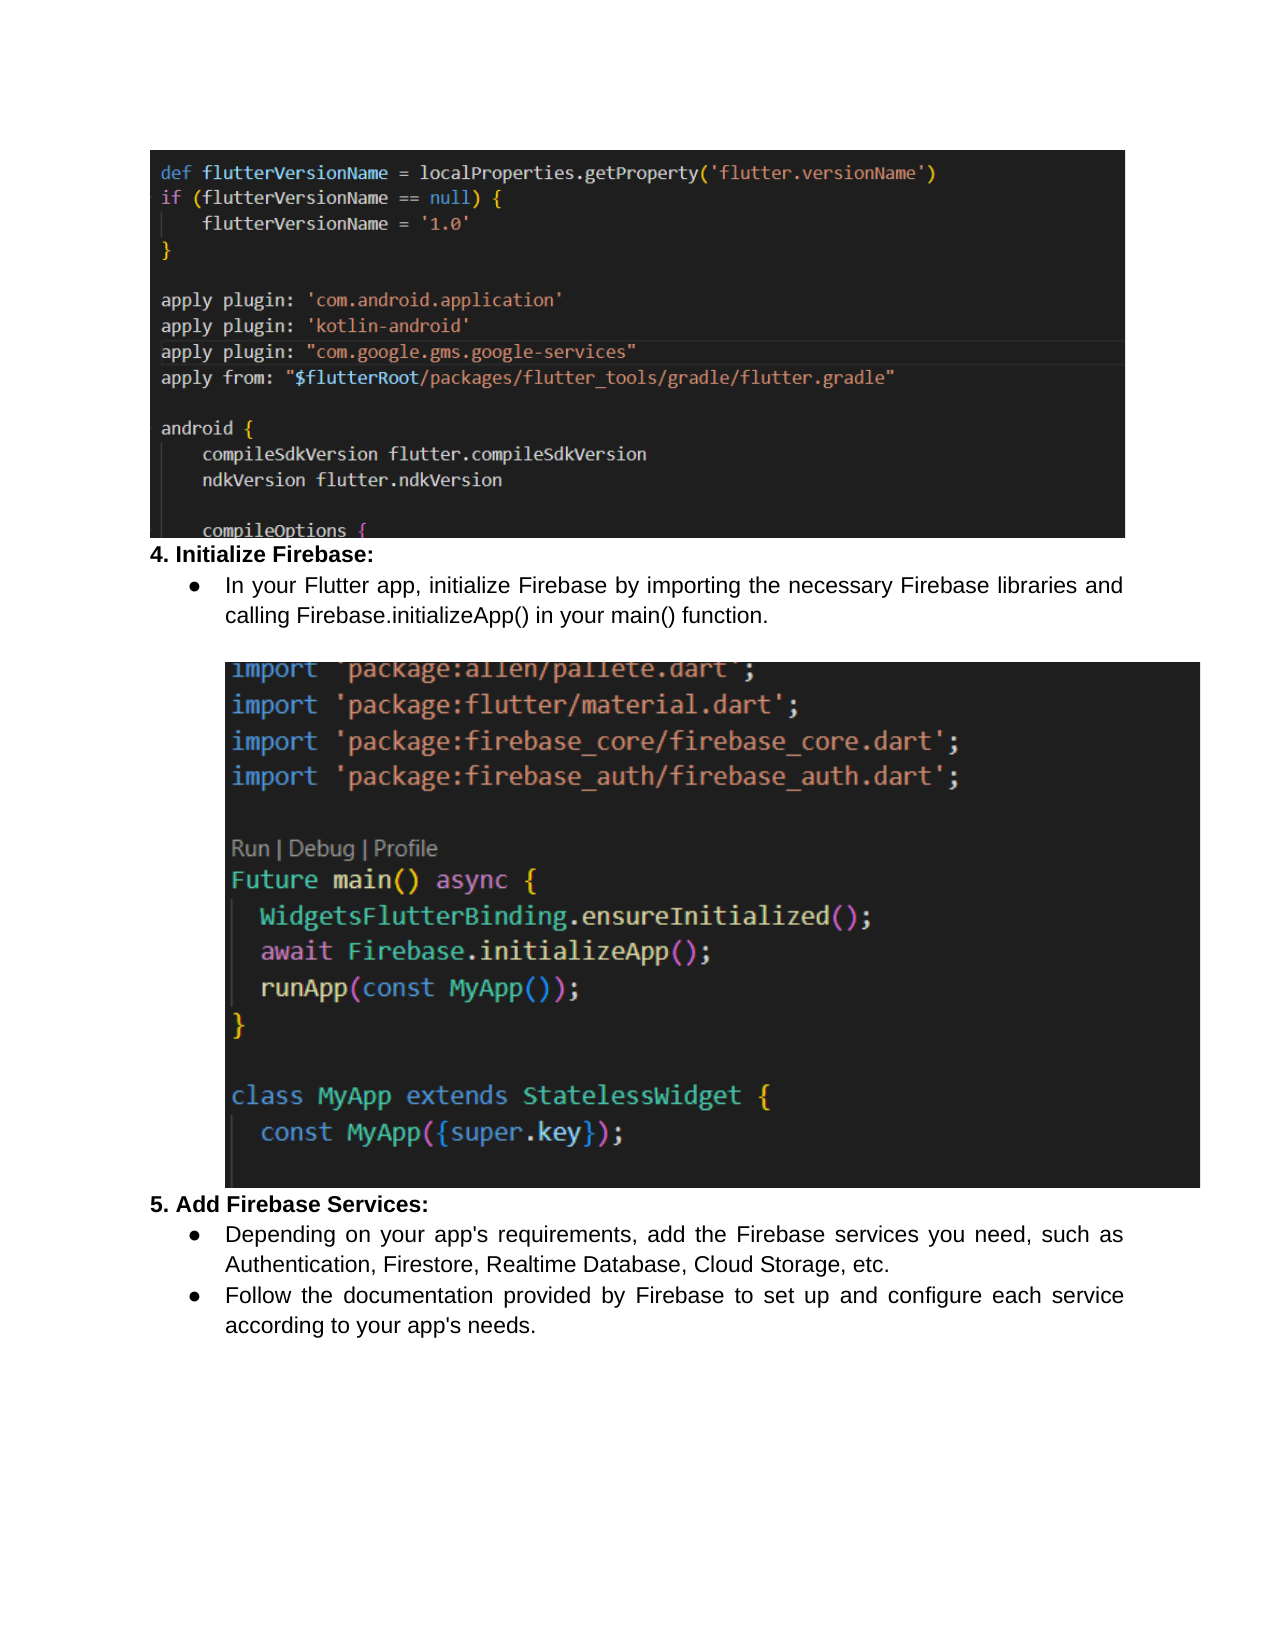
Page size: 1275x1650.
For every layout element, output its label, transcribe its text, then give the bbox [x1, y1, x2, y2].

list Follow the documentation provided by Firebase to set up and configure each service according to your app's needs. [187, 1282, 1125, 1338]
picture [225, 662, 1200, 1188]
picture [150, 150, 1125, 538]
list In your Flutter app, initialize Firebase by importing the necessary Firebase libraries and calling Firebase.initializeApp() in your main() function. [187, 572, 1125, 628]
text 4. Initialize Firebase: [150, 541, 1125, 568]
list Depending on your app's requirements, add the Firebase services you need, such as Authentication, Firestore, Realtime Database, Cloud Storage, etc. [187, 1221, 1125, 1278]
text 5. Add Firebase Services: [150, 1191, 1125, 1217]
